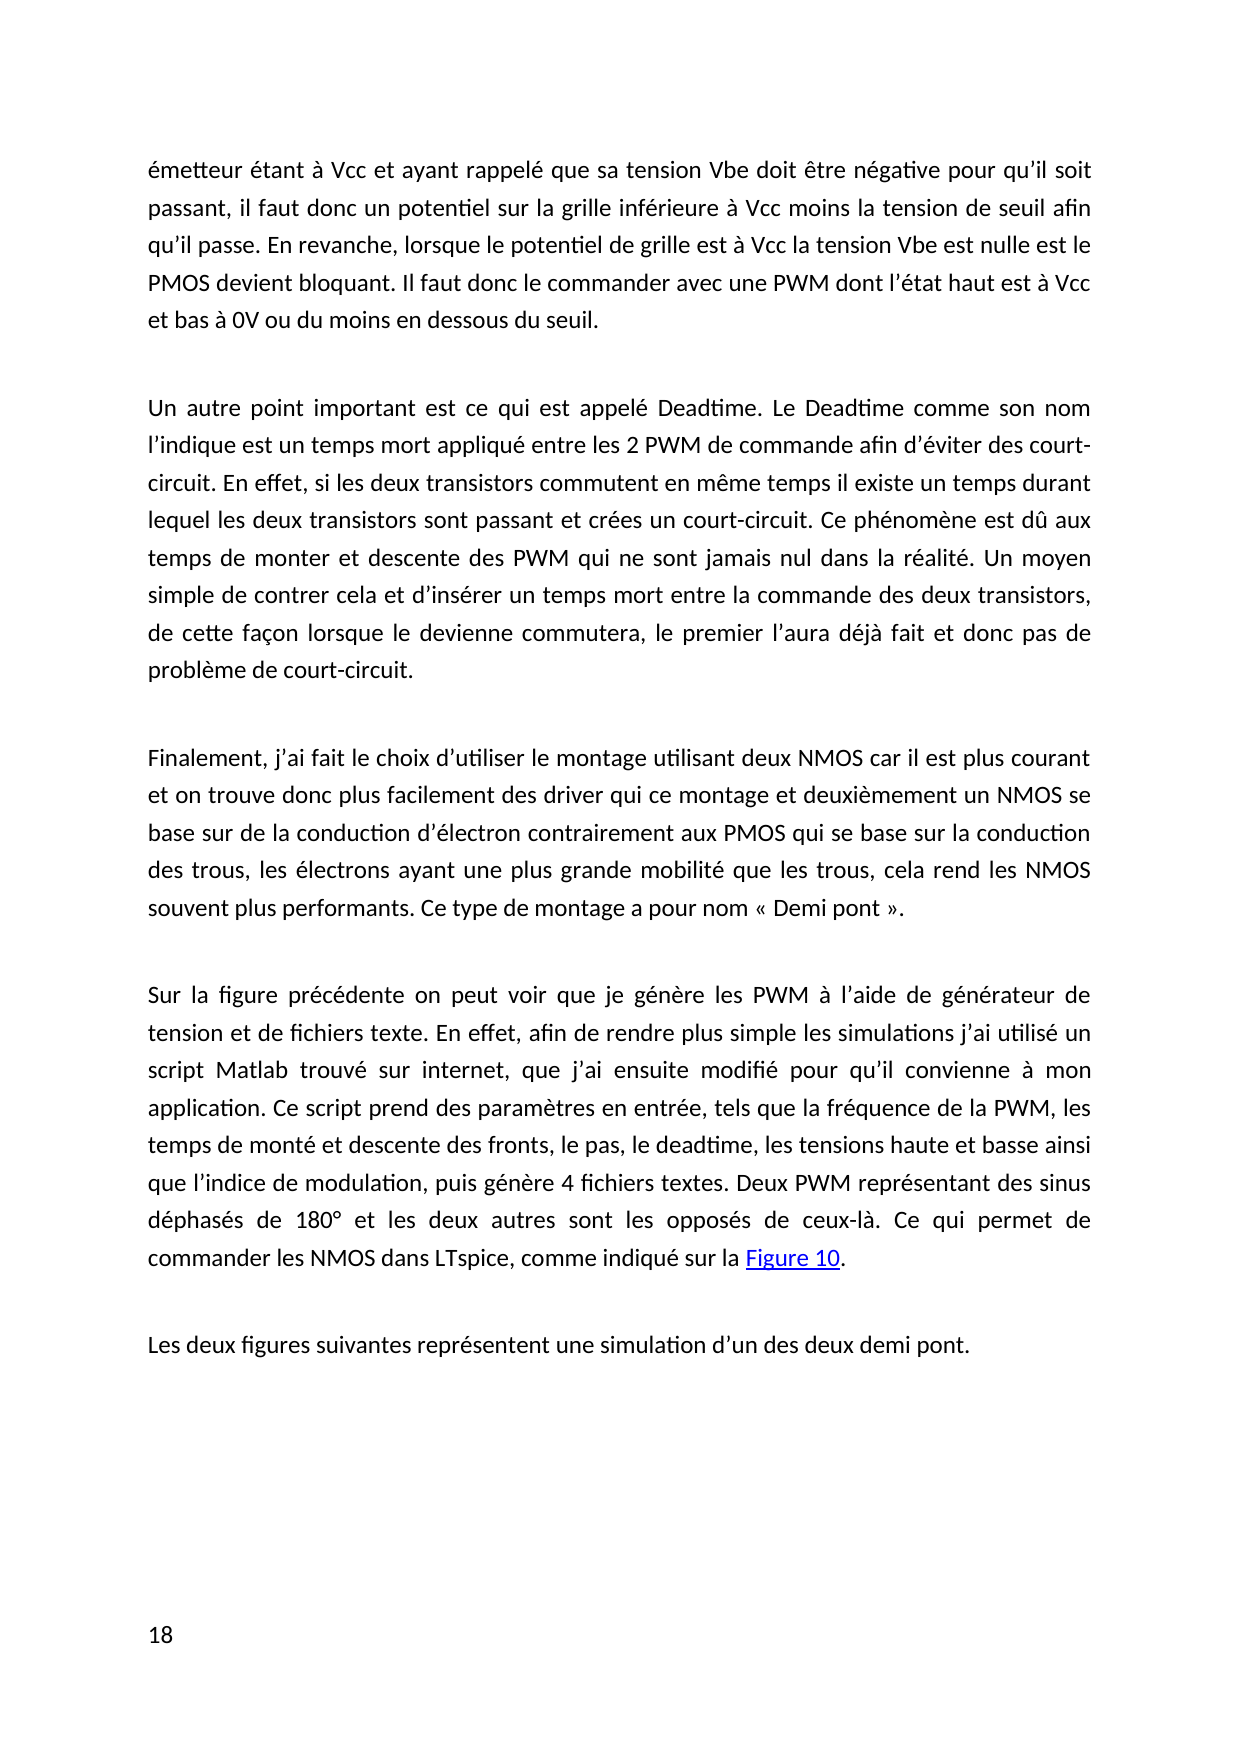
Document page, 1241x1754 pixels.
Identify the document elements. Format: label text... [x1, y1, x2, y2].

text Un autre point important est ce qui est appelé Deadtime. Le Deadtime comme son nom l’indique est un temps mort appliqué entre les 2 PWM de commande afin d’éviter des court-circuit. En effet, si les deux transistors commutent en même temps il existe un temps durant lequel les deux transistors sont passant et crées un court-circuit. Ce phénomène est dû aux temps de monter et descente des PWM qui ne sont jamais nul dans la réalité. Un moyen simple de contrer cela et d’insérer un temps mort entre la commande des deux transistors, de cette façon lorsque le devienne commutera, le premier l’aura déjà fait et donc pas de problème de court-circuit. [148, 385, 1093, 685]
text Sur la figure précédente on peut voir que je génère les PWM à l’aide de générateur de tension et de fichiers texte. En effet, afin de rendre plus simple les simulations j’ai utilisé un script Matlab trouvé sur internet, que j’ai ensuite modifié pour qu’il convienne à mon application. Ce script prend des paramètres en entrée, tels que la fréquence de la PWM, les temps de monté et descente des fronts, le pas, le deadtime, les tensions haute et basse ainsi que l’indice de modulation, puis génère 4 fichiers textes. Deux PWM représentant des sinus déphasés de 180° et les deux autres sont les opposés de ceux-là. Ce qui permet de commander les NMOS dans LTspice, comme indiqué sur la Figure 10. [148, 973, 1093, 1273]
text Les deux figures suivantes représentent une simulation d’un des deux demi pont. [148, 1323, 1093, 1360]
text Finalement, j’ai fait le choix d’utiliser le montage utilisant deux NMOS car il est plus courant et on trouve donc plus facilement des driver qui ce montage et deuxièmement un NMOS se base sur de la conduction d’électron contrairement aux PMOS qui se base sur la conduction des trous, les électrons ayant une plus grande mobilité que les trous, cela rend les NMOS souvent plus performants. Ce type de montage a pour nom « Demi pont ». [148, 735, 1093, 923]
